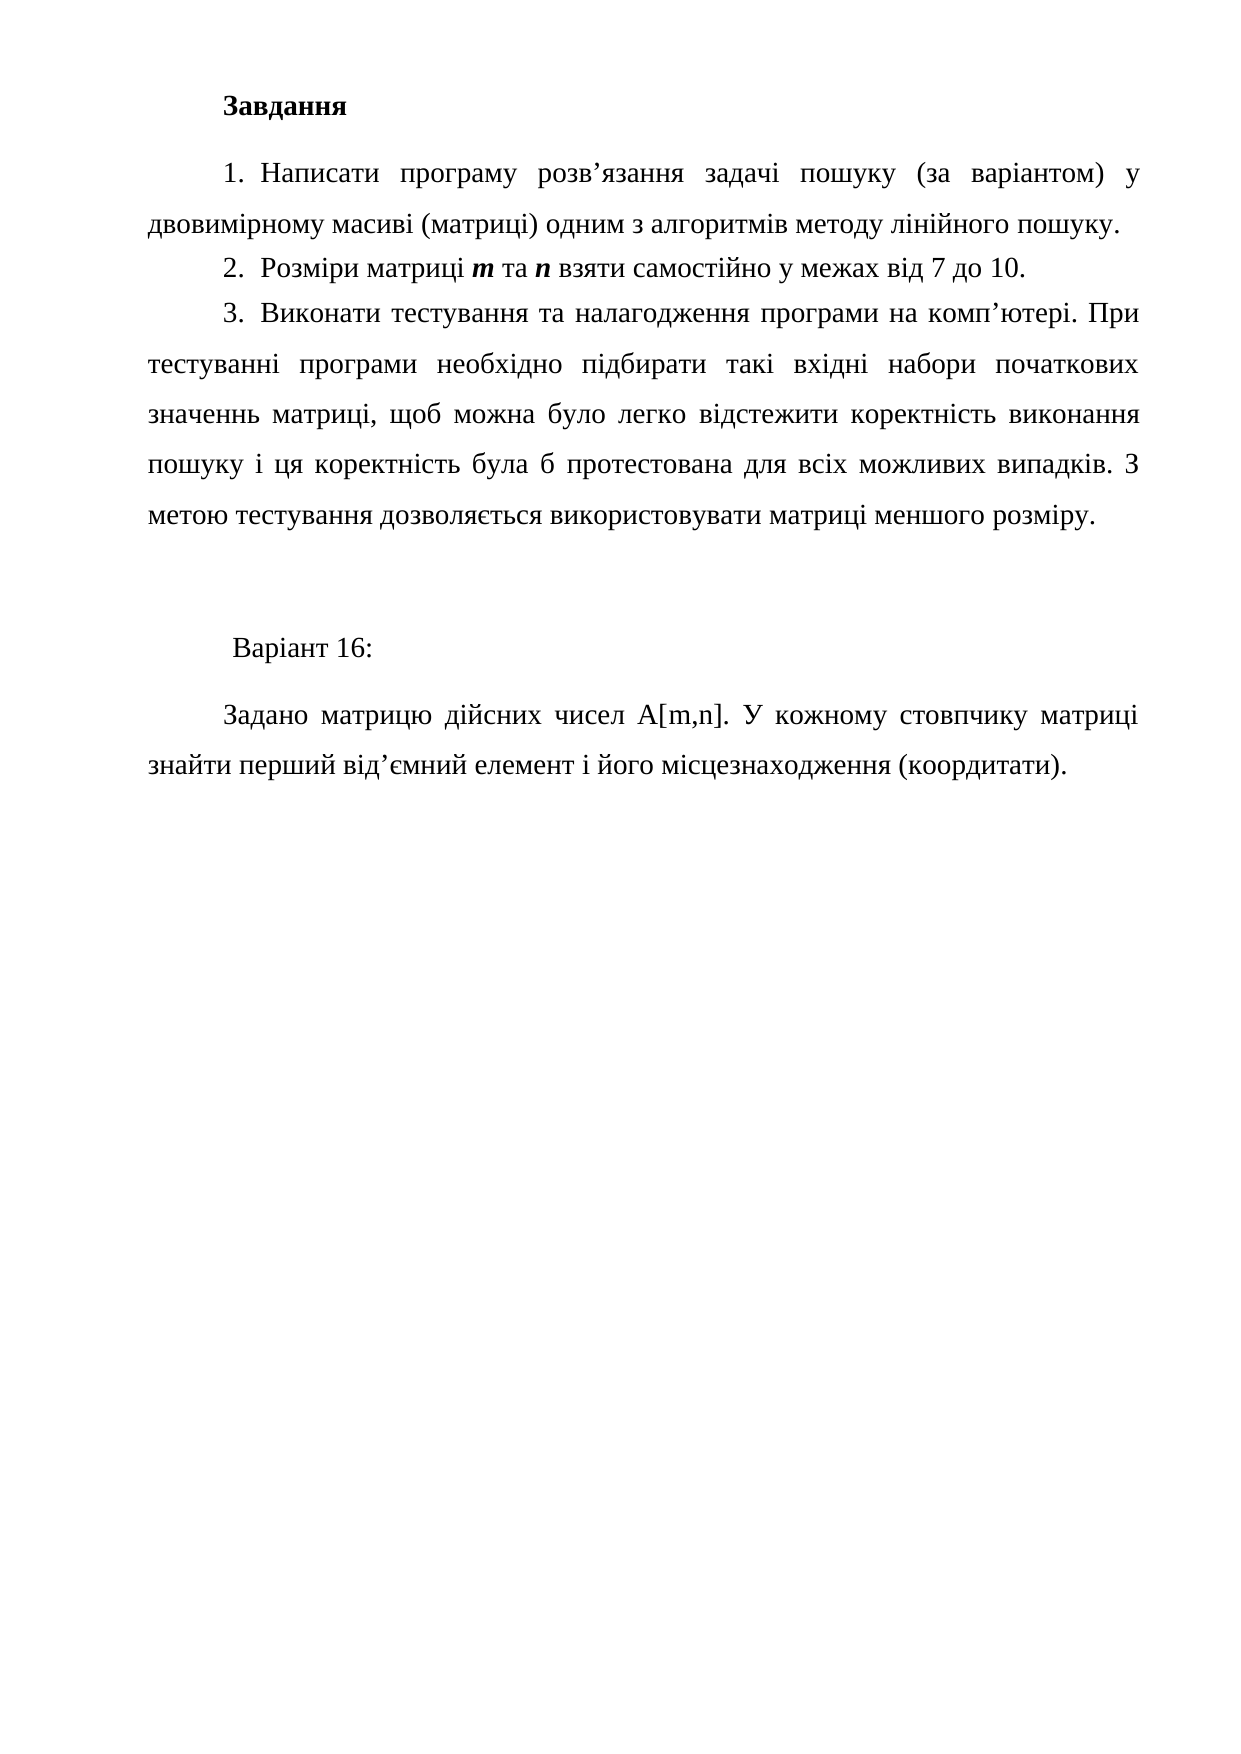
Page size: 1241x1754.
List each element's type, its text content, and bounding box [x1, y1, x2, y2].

list Розміри матриці m та n взяти самостійно у межах від 7 до 10. [148, 256, 1152, 282]
text Завдання [148, 88, 1152, 122]
text Задано матрицю дійсних чисел A[m,n]. У кожному стовпчику матриці знайти перший від’ємний елемент і його місцезнаходження (коордитати). [148, 697, 1139, 781]
list Написати програму розв’язання задачі пошуку (за варіантом) у двовимірному масиві (матриці) одним з алгоритмів методу лінійного пошуку. [148, 156, 1140, 239]
text Варіант 16: [148, 630, 1152, 664]
list Виконати тестування та налагодження програми на комп’ютері. При тестуванні програми необхідно підбирати такі вхідні набори початкових значеннь матриці, щоб можна було легко відстежити коректність виконання пошуку і ця коректність була б протестована для всіх можливих випадків. З метою тестування дозволяється використовувати матриці меншого розміру. [148, 296, 1140, 530]
